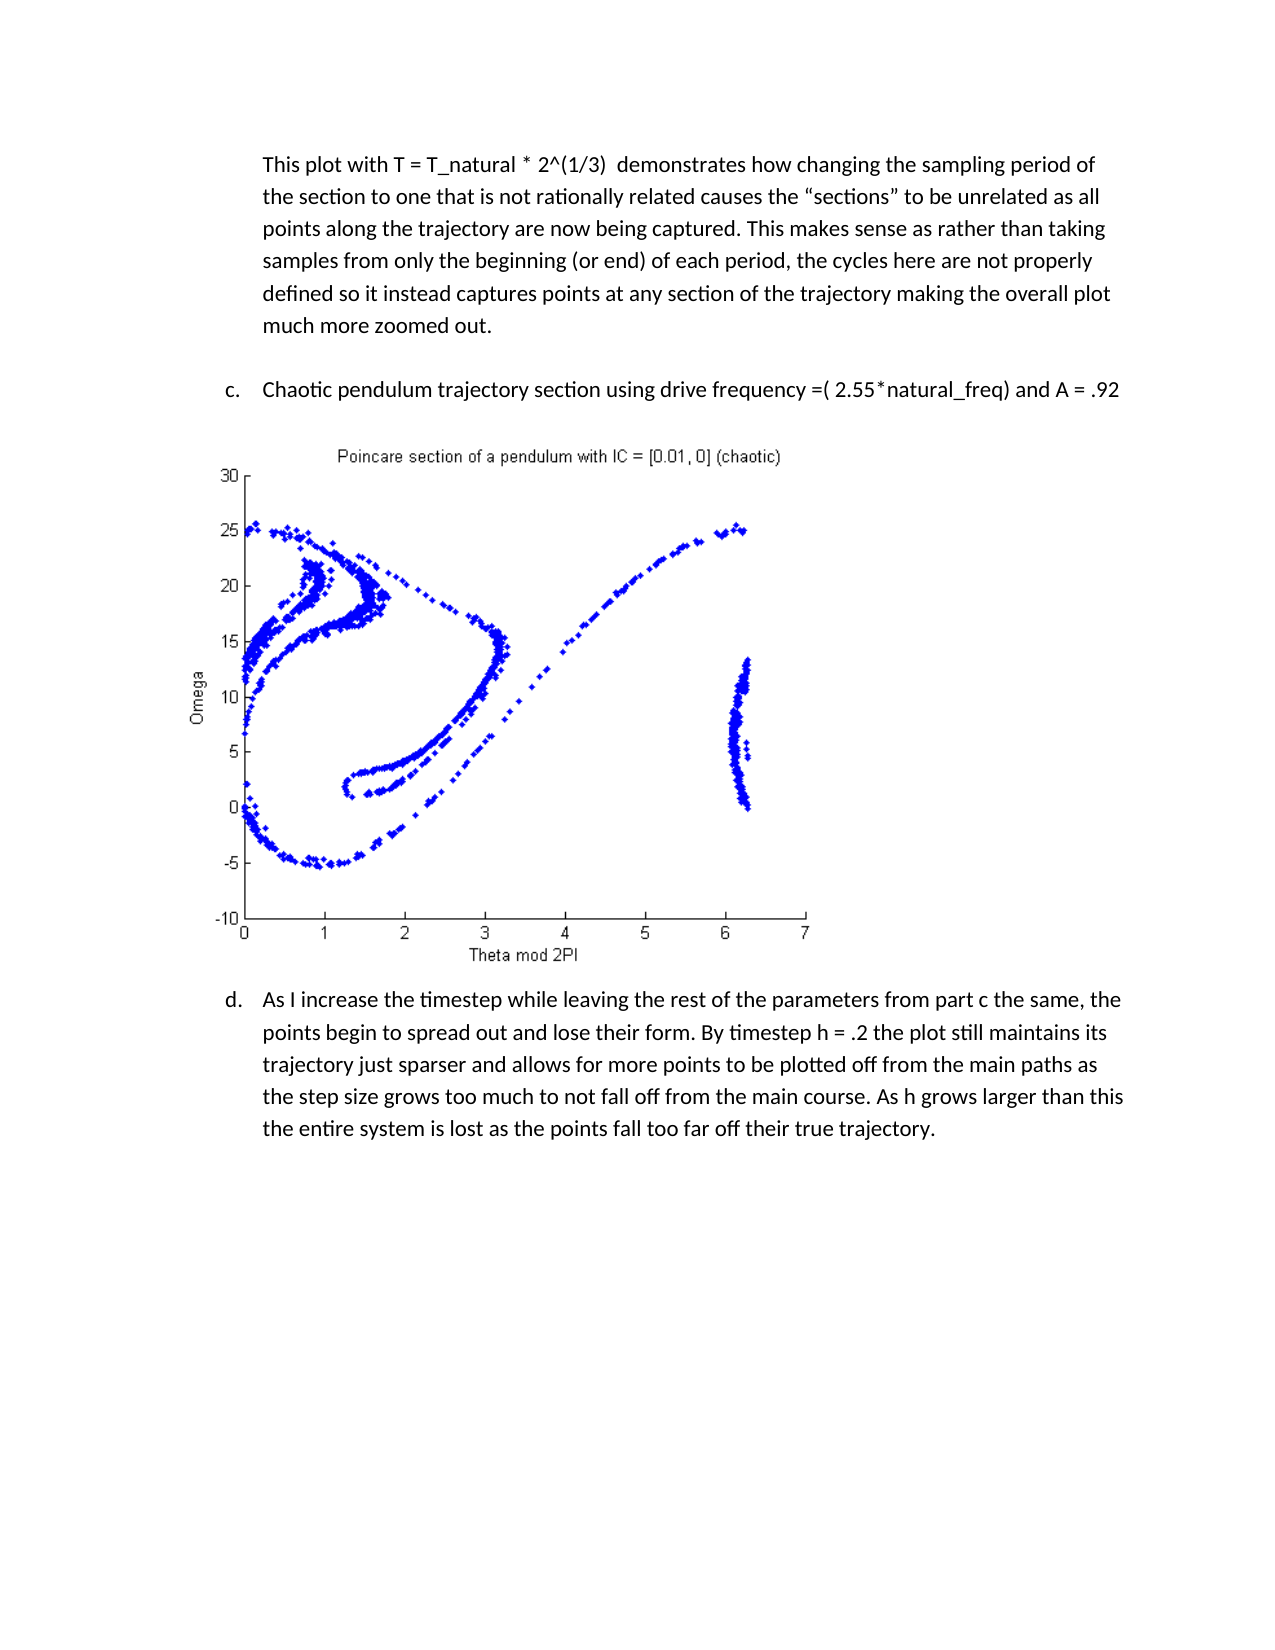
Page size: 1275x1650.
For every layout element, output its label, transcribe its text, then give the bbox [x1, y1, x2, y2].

list This plot with T = T_natural * 2^(1/3) demonstrates how changing the sampling period of the section to one that is not rationally related causes the “sections” to be unrelated as all points along the trajectory are now being captured. This makes sense as rather than taking samples from only the beginning (or end) of each period, the cycles here are not properly defined so it instead captures points at any section of the trajectory making the overall plot much more zoomed out. [262, 150, 1125, 339]
list Chaotic pendulum trajectory section using drive frequency =( 2.55*natural_freq) and A = .92 [225, 375, 1125, 403]
picture [150, 434, 874, 978]
